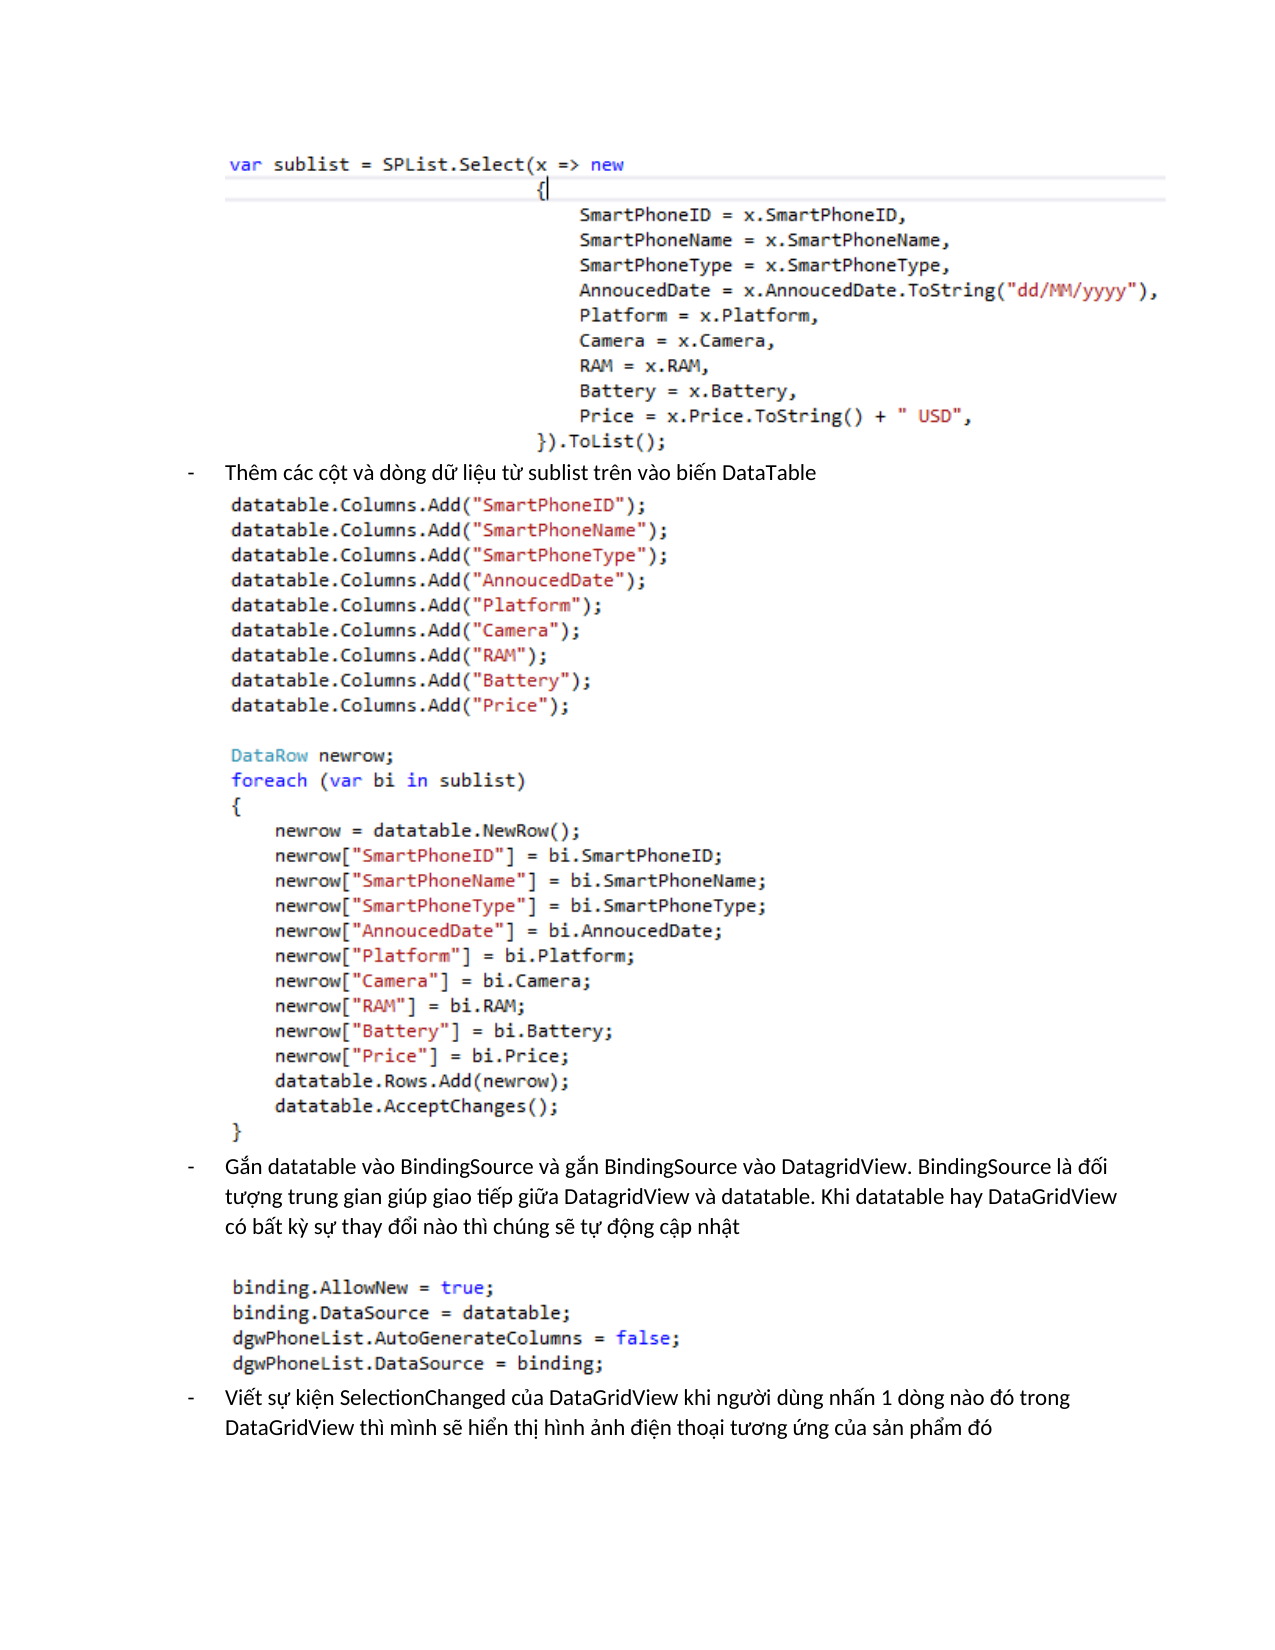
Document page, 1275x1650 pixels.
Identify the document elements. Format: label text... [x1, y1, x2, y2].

list Thêm các cột và dòng dữ liệu từ sublist trên vào biến DataTable [187, 458, 1125, 486]
picture [225, 488, 782, 1150]
list Viết sự kiện SelectionChanged của DataGridView khi người dùng nhấn 1 dòng nào đó trong DataGridView thì mình sẽ hiển thị hình ảnh điện thoại tương ứng của sản phẩm đó [187, 1383, 1125, 1441]
list Gắn datatable vào BindingSource và gắn BindingSource vào DatagridView. BindingSource là đối tượng trung gian giúp giao tiếp giữa DatagridView và datatable. Khi datatable hay DataGridView có bất kỳ sự thay đổi nào thì chúng sẽ tự động cập nhật [187, 1152, 1125, 1240]
picture [225, 1272, 688, 1381]
picture [225, 150, 1166, 457]
